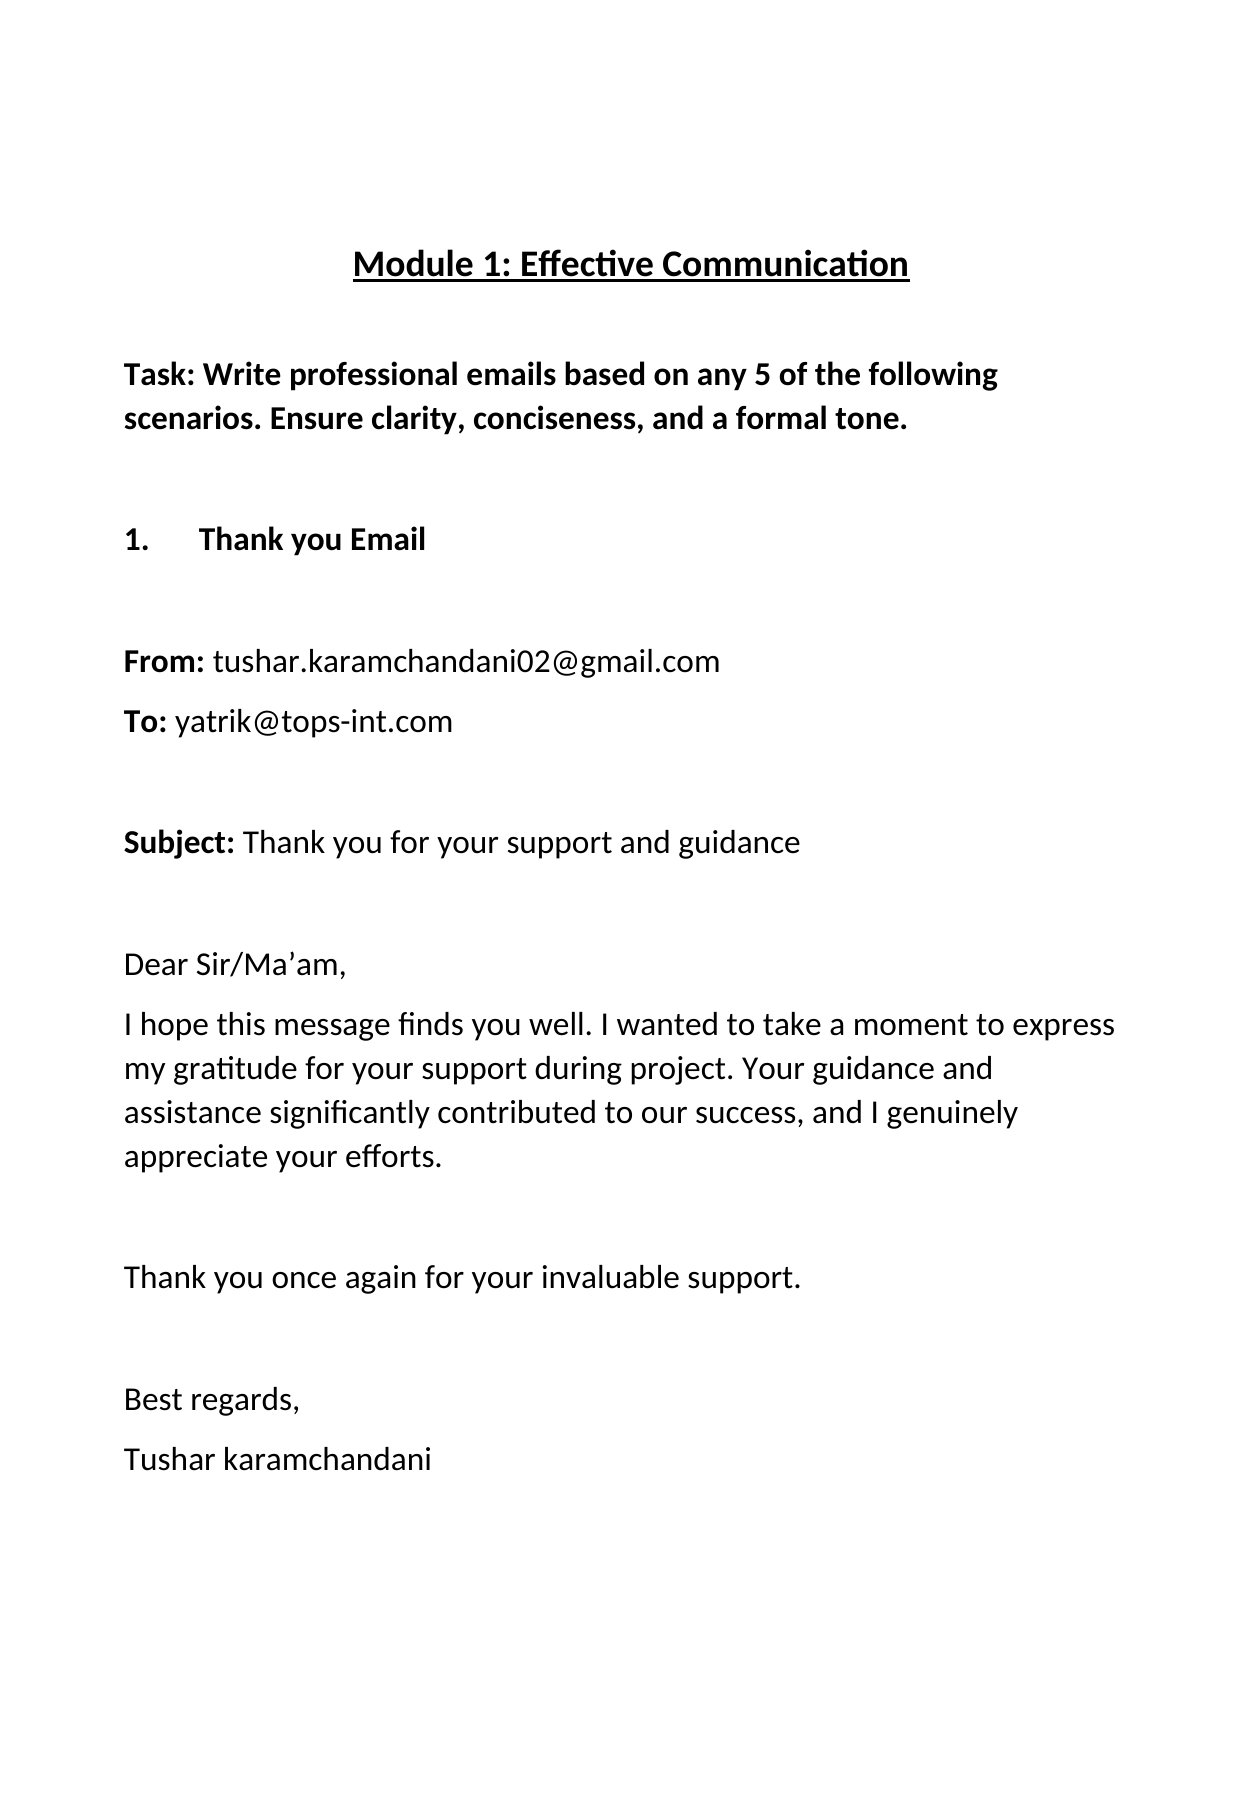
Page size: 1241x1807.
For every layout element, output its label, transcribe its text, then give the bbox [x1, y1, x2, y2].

text I hope this message finds you well. I wanted to take a moment to express my gratitude for your support during project. Your guidance and assistance significantly contributed to our success, and I genuinely appreciate your efforts. [124, 1003, 1138, 1176]
text Module 1: Effective Communication [124, 240, 1138, 286]
text Thank you once again for your invaluable support. [124, 1256, 1138, 1297]
text Subject: Thank you for your support and guidance [124, 821, 1138, 862]
list Thank you Email [124, 518, 1138, 559]
text Dear Sir/Ma’am, [124, 943, 1138, 983]
text Tushar karamchandani [124, 1438, 1138, 1479]
text Task: Write professional emails based on any 5 of the following scenarios. Ensure clarity, conciseness, and a formal tone. [124, 353, 1138, 438]
text From: tushar.karamchandani02@gmail.com [124, 639, 1138, 680]
text Best regards, [124, 1378, 1138, 1418]
text To: yatrik@tops-int.com [124, 700, 1138, 741]
